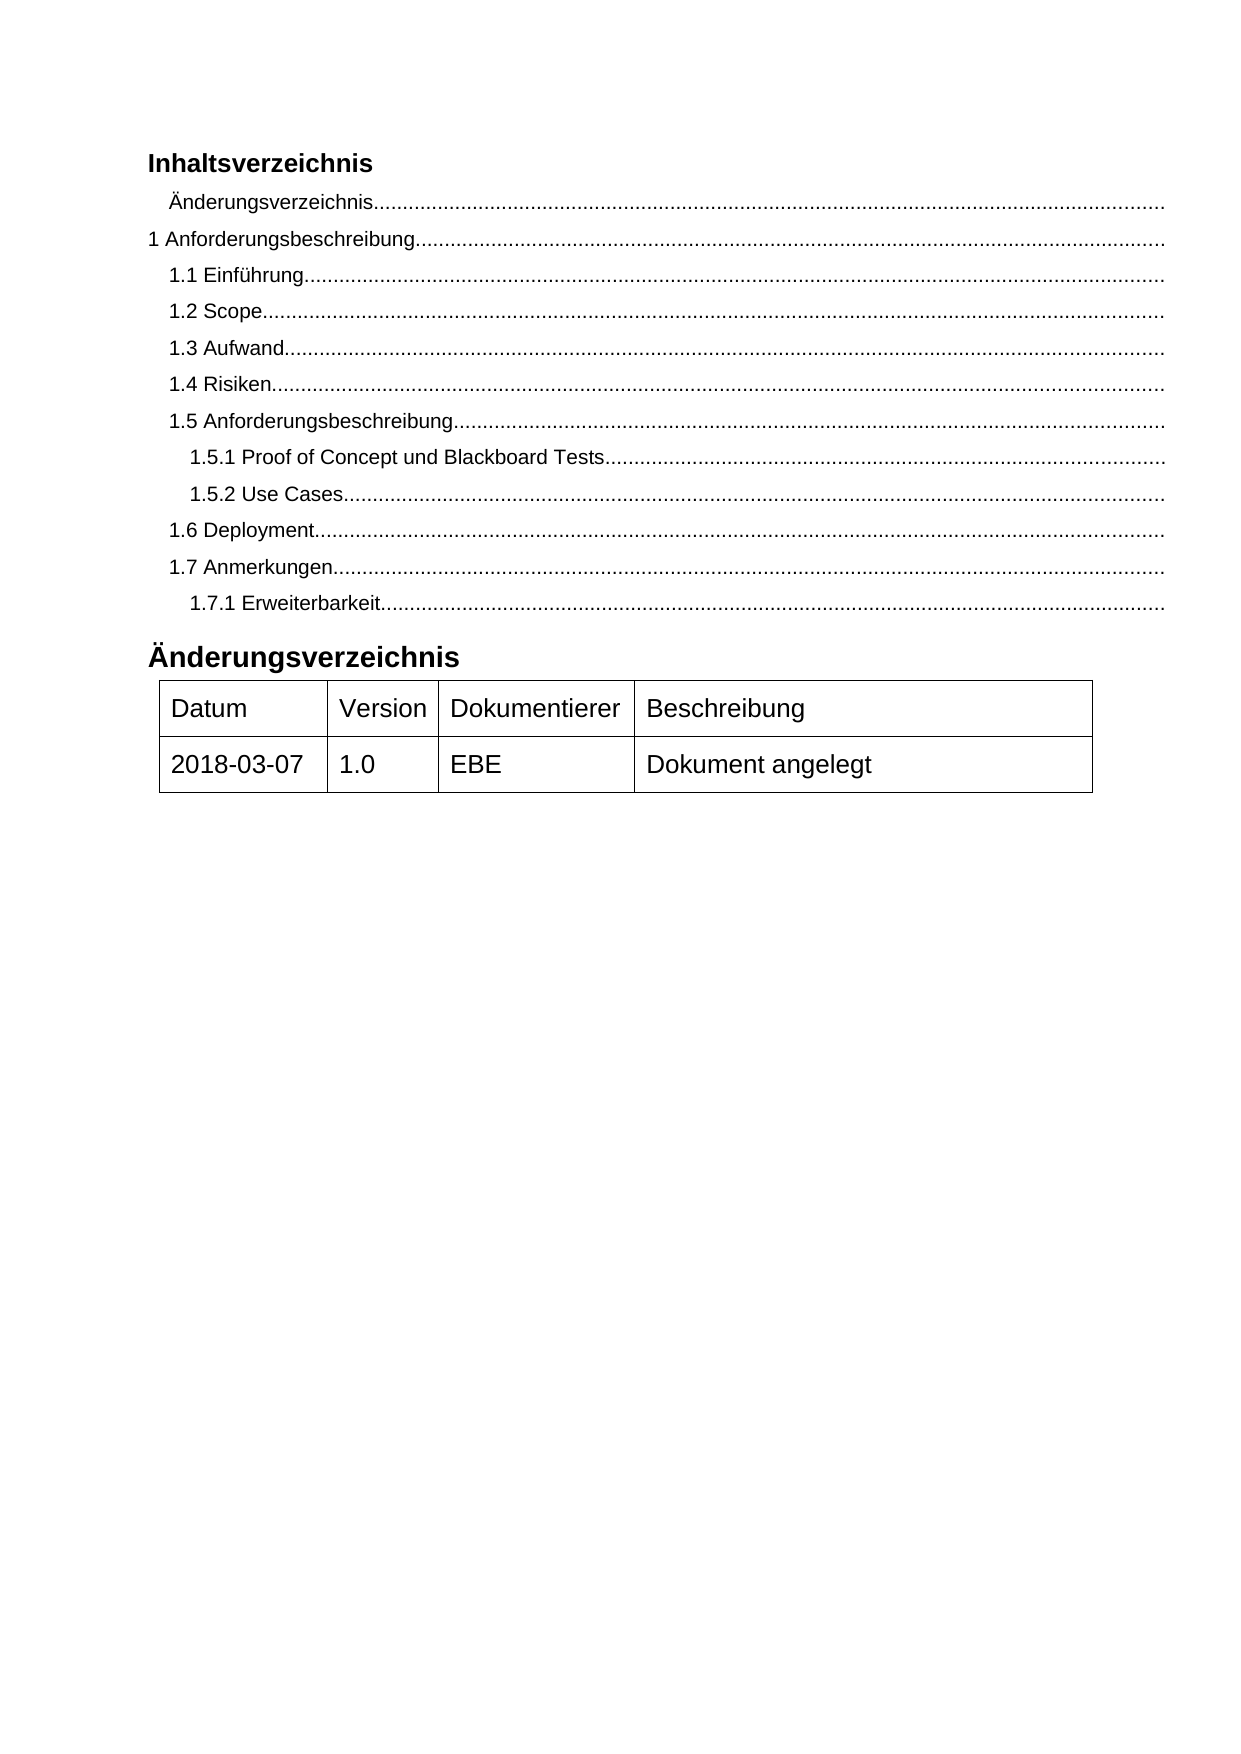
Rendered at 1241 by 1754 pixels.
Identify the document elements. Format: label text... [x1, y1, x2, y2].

text Änderungsverzeichnis 2 [168, 190, 1093, 214]
text 1.1 Einführung 3 [168, 263, 1093, 287]
text 1.7.1 Erweiterbarkeit 4 [189, 591, 1093, 615]
text 1.3 Aufwand 3 [168, 336, 1093, 360]
table_cell 2018-03-07 [160, 737, 327, 792]
table_cell EBE [439, 737, 634, 792]
text 1.5 Anforderungsbeschreibung 4 [168, 409, 1093, 433]
text 1.7 Anmerkungen 4 [168, 554, 1093, 578]
table_header Beschreibung [635, 681, 1092, 736]
table_cell 1.0 [328, 737, 438, 792]
table_cell Dokument angelegt [635, 737, 1092, 792]
table_header Version [328, 681, 438, 736]
subtitle Änderungsverzeichnis [148, 640, 1093, 673]
text 1.4 Risiken 3 [168, 372, 1093, 396]
table_header Datum [160, 681, 327, 736]
text 1.5.1 Proof of Concept und Blackboard Tests 4 [189, 445, 1093, 469]
table_header Dokumentierer [439, 681, 634, 736]
text Inhaltsverzeichnis [148, 148, 1093, 177]
text 1.6 Deployment 4 [168, 518, 1093, 542]
text 1.2 Scope 3 [168, 299, 1093, 323]
text 1.5.2 Use Cases 4 [189, 482, 1093, 506]
text 1 Anforderungsbeschreibung 3 [148, 226, 1093, 250]
